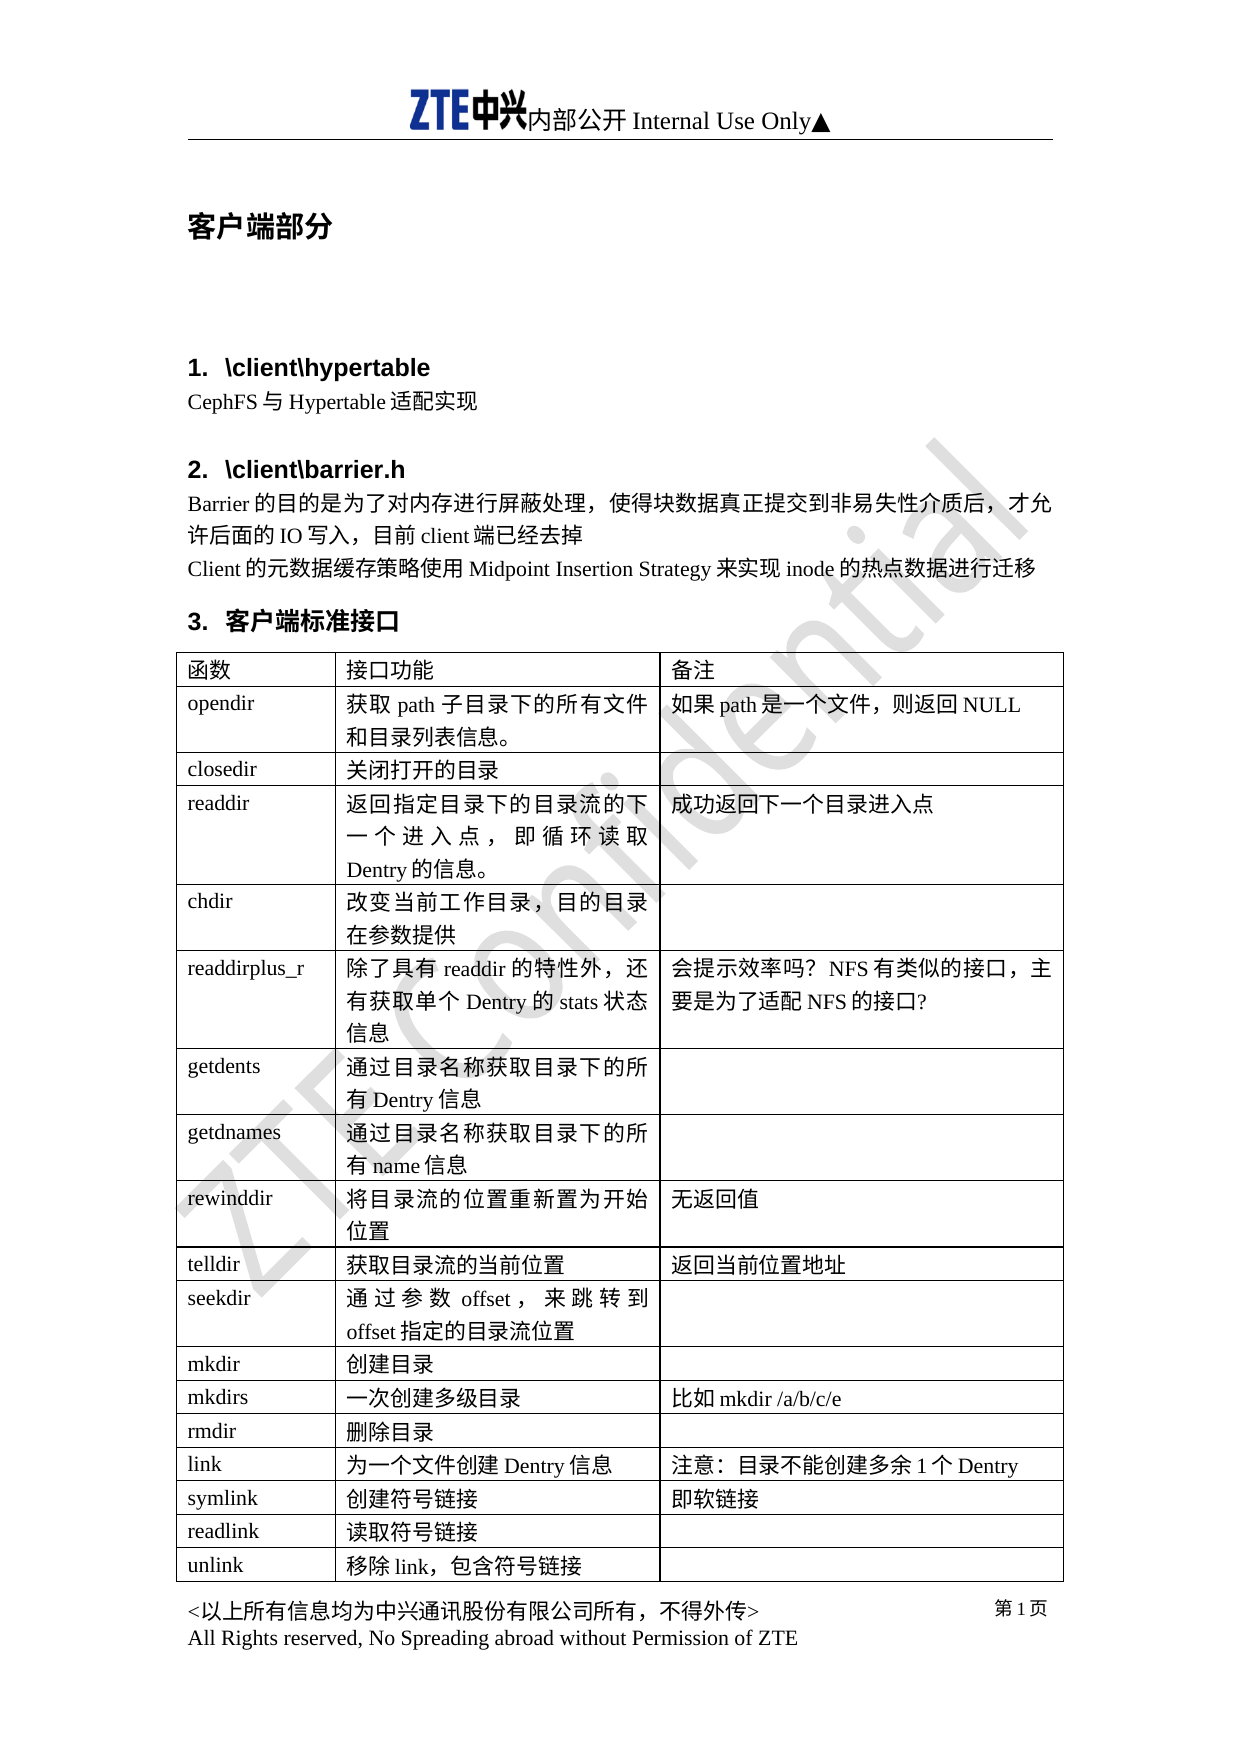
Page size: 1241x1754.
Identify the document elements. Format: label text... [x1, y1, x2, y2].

table_cell [661, 1049, 1063, 1114]
list \client\barrier.h [187, 453, 1053, 485]
table_cell readlink [177, 1515, 335, 1547]
table_cell getdents [177, 1049, 335, 1114]
table_cell 除了具有readdir的特性外，还有获取单个Dentry的stats状态信息 [336, 951, 659, 1048]
table_cell 关闭打开的目录 [336, 753, 659, 785]
table_cell 一次创建多级目录 [336, 1381, 659, 1413]
table_cell 返回指定目录下的目录流的下一个进入点，即循环读取Dentry的信息。 [336, 786, 659, 884]
table_cell symlink [177, 1481, 335, 1514]
table_cell 即软链接 [661, 1481, 1063, 1514]
picture [409, 88, 527, 130]
table_cell 通过目录名称获取目录下的所有Dentry信息 [336, 1049, 659, 1114]
table_cell 改变当前工作目录，目的目录在参数提供 [336, 885, 659, 950]
table_cell closedir [177, 753, 335, 785]
table_cell 将目录流的位置重新置为开始位置 [336, 1181, 659, 1246]
table_cell [661, 753, 1063, 785]
table_cell 返回当前位置地址 [661, 1248, 1063, 1280]
table_cell seekdir [177, 1281, 335, 1346]
table_cell 获取path子目录下的所有文件和目录列表信息。 [336, 687, 659, 752]
table_cell [661, 885, 1063, 950]
table_cell link [177, 1448, 335, 1480]
table_cell [661, 1115, 1063, 1180]
table_cell 如果path是一个文件，则返回NULL [661, 687, 1063, 752]
table_cell opendir [177, 687, 335, 752]
table_cell [661, 1281, 1063, 1346]
table_cell 成功返回下一个目录进入点 [661, 786, 1063, 884]
table_header 接口功能 [336, 653, 659, 686]
table_cell 通过参数offset，来跳转到offset指定的目录流位置 [336, 1281, 659, 1346]
table_cell [661, 1515, 1063, 1547]
table_cell 读取符号链接 [336, 1515, 659, 1547]
table_cell 为一个文件创建Dentry信息 [336, 1448, 659, 1480]
table_header 备注 [661, 653, 1063, 686]
table_cell 创建符号链接 [336, 1481, 659, 1514]
table_cell [661, 1347, 1063, 1379]
table_cell 创建目录 [336, 1347, 659, 1379]
text CephFS与Hypertable适配实现 [187, 384, 1053, 416]
subtitle 客户端部分 [187, 192, 1053, 257]
table_cell readdir [177, 786, 335, 884]
table_cell 比如mkdir /a/b/c/e [661, 1381, 1063, 1413]
table_cell 通过目录名称获取目录下的所有name信息 [336, 1115, 659, 1180]
list 客户端标准接口 [187, 587, 1053, 652]
list \client\hypertable [187, 351, 1053, 384]
table_cell 删除目录 [336, 1414, 659, 1447]
table_cell getdnames [177, 1115, 335, 1180]
table_cell 会提示效率吗？NFS有类似的接口，主要是为了适配NFS的接口? [661, 951, 1063, 1048]
table_cell mkdirs [177, 1381, 335, 1413]
table_cell rewinddir [177, 1181, 335, 1246]
table_cell 获取目录流的当前位置 [336, 1248, 659, 1280]
table_cell [661, 1414, 1063, 1447]
table_cell 移除link，包含符号链接 [336, 1548, 659, 1581]
table_header 函数 [177, 653, 335, 686]
text Barrier的目的是为了对内存进行屏蔽处理，使得块数据真正提交到非易失性介质后，才允许后面的IO写入，目前client端已经去掉 [187, 485, 1053, 550]
table_cell telldir [177, 1248, 335, 1280]
table_cell 无返回值 [661, 1181, 1063, 1246]
table_cell unlink [177, 1548, 335, 1581]
table_cell [661, 1548, 1063, 1581]
table_cell rmdir [177, 1414, 335, 1447]
table_cell 注意：目录不能创建多余1个Dentry [661, 1448, 1063, 1480]
table_cell readdirplus_r [177, 951, 335, 1048]
table_cell chdir [177, 885, 335, 950]
text Client的元数据缓存策略使用Midpoint Insertion Strategy来实现inode的热点数据进行迁移 [187, 550, 1053, 583]
table_cell mkdir [177, 1347, 335, 1379]
